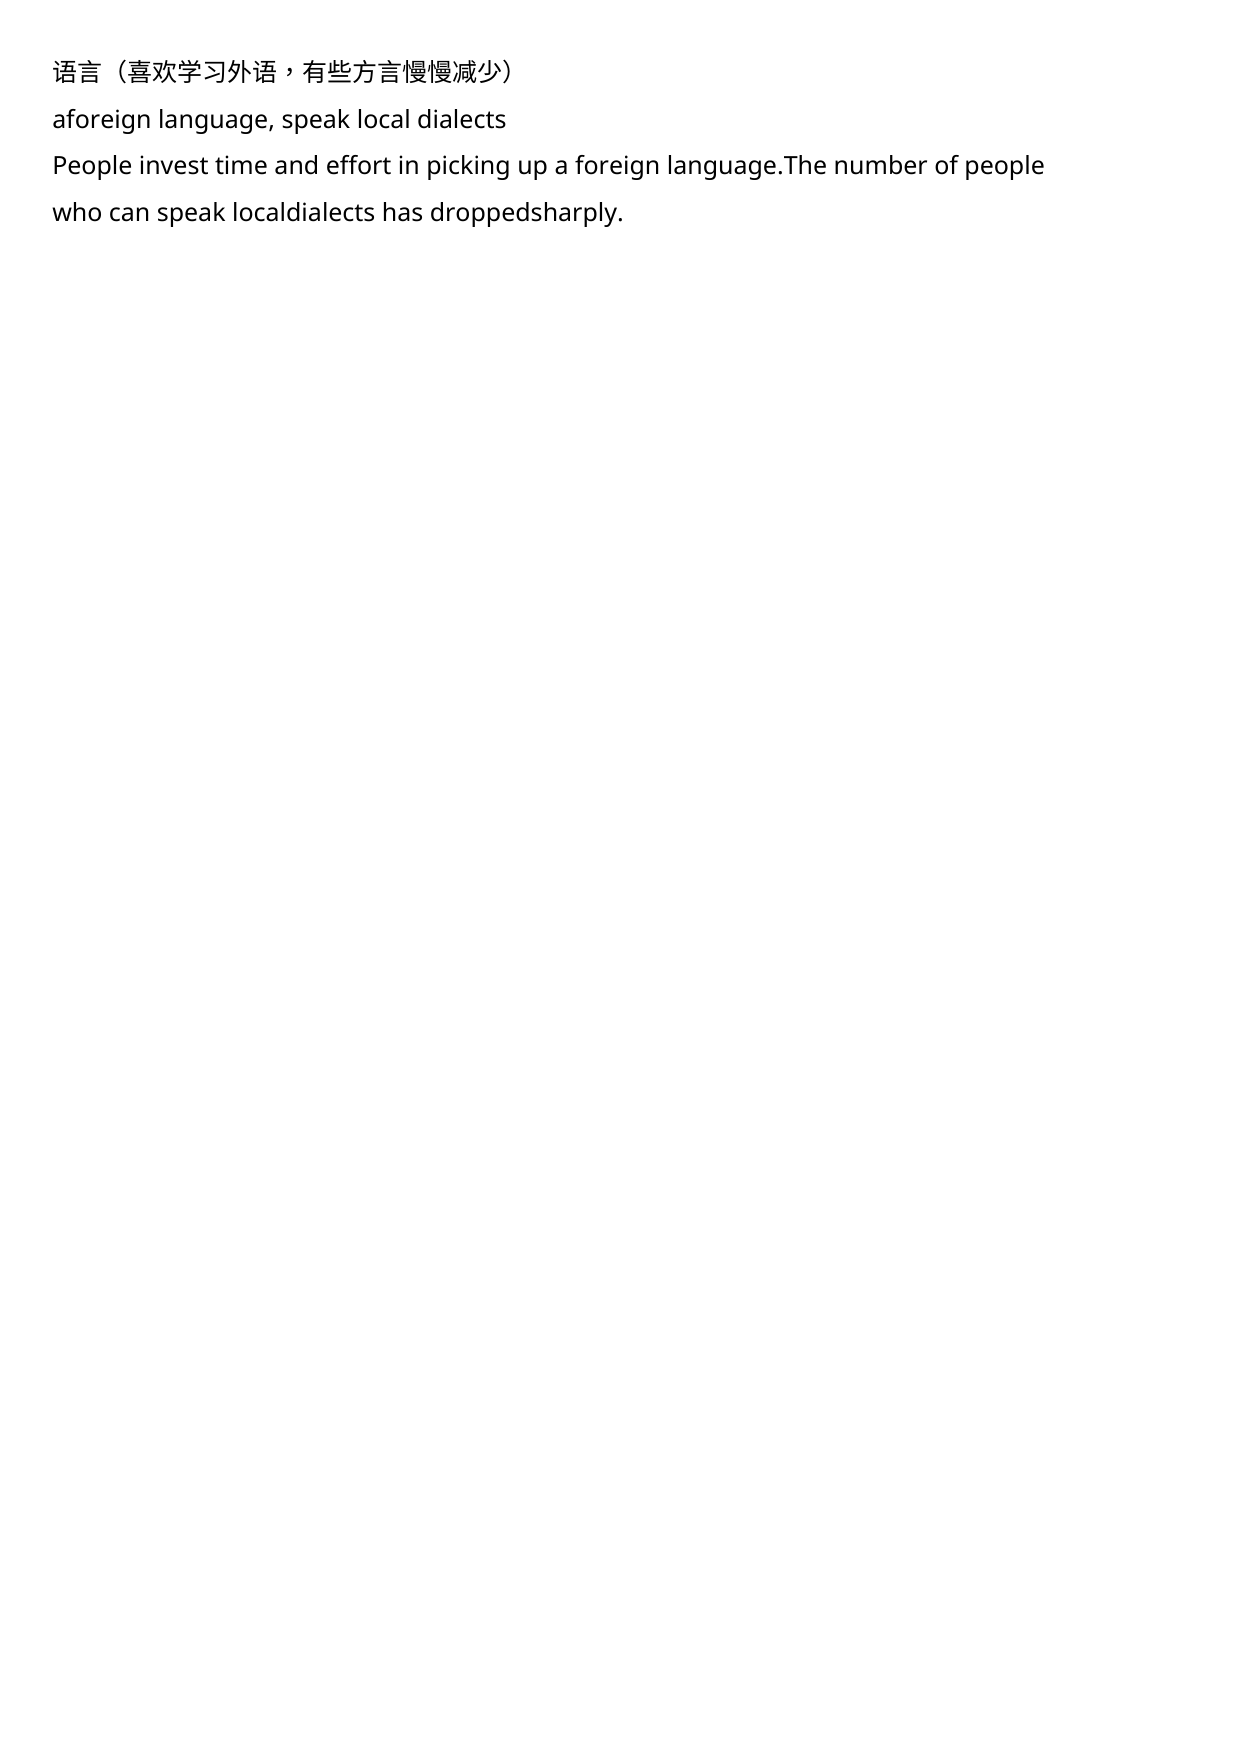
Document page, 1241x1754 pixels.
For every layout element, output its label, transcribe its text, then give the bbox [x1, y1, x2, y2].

text 语言（喜欢学习外语，有些方言慢慢减少） aforeign language, speak local dialects People invest time and effort in picking up a foreign language.The number of people who can speak localdialects has droppedsharply. [52, 44, 1060, 230]
